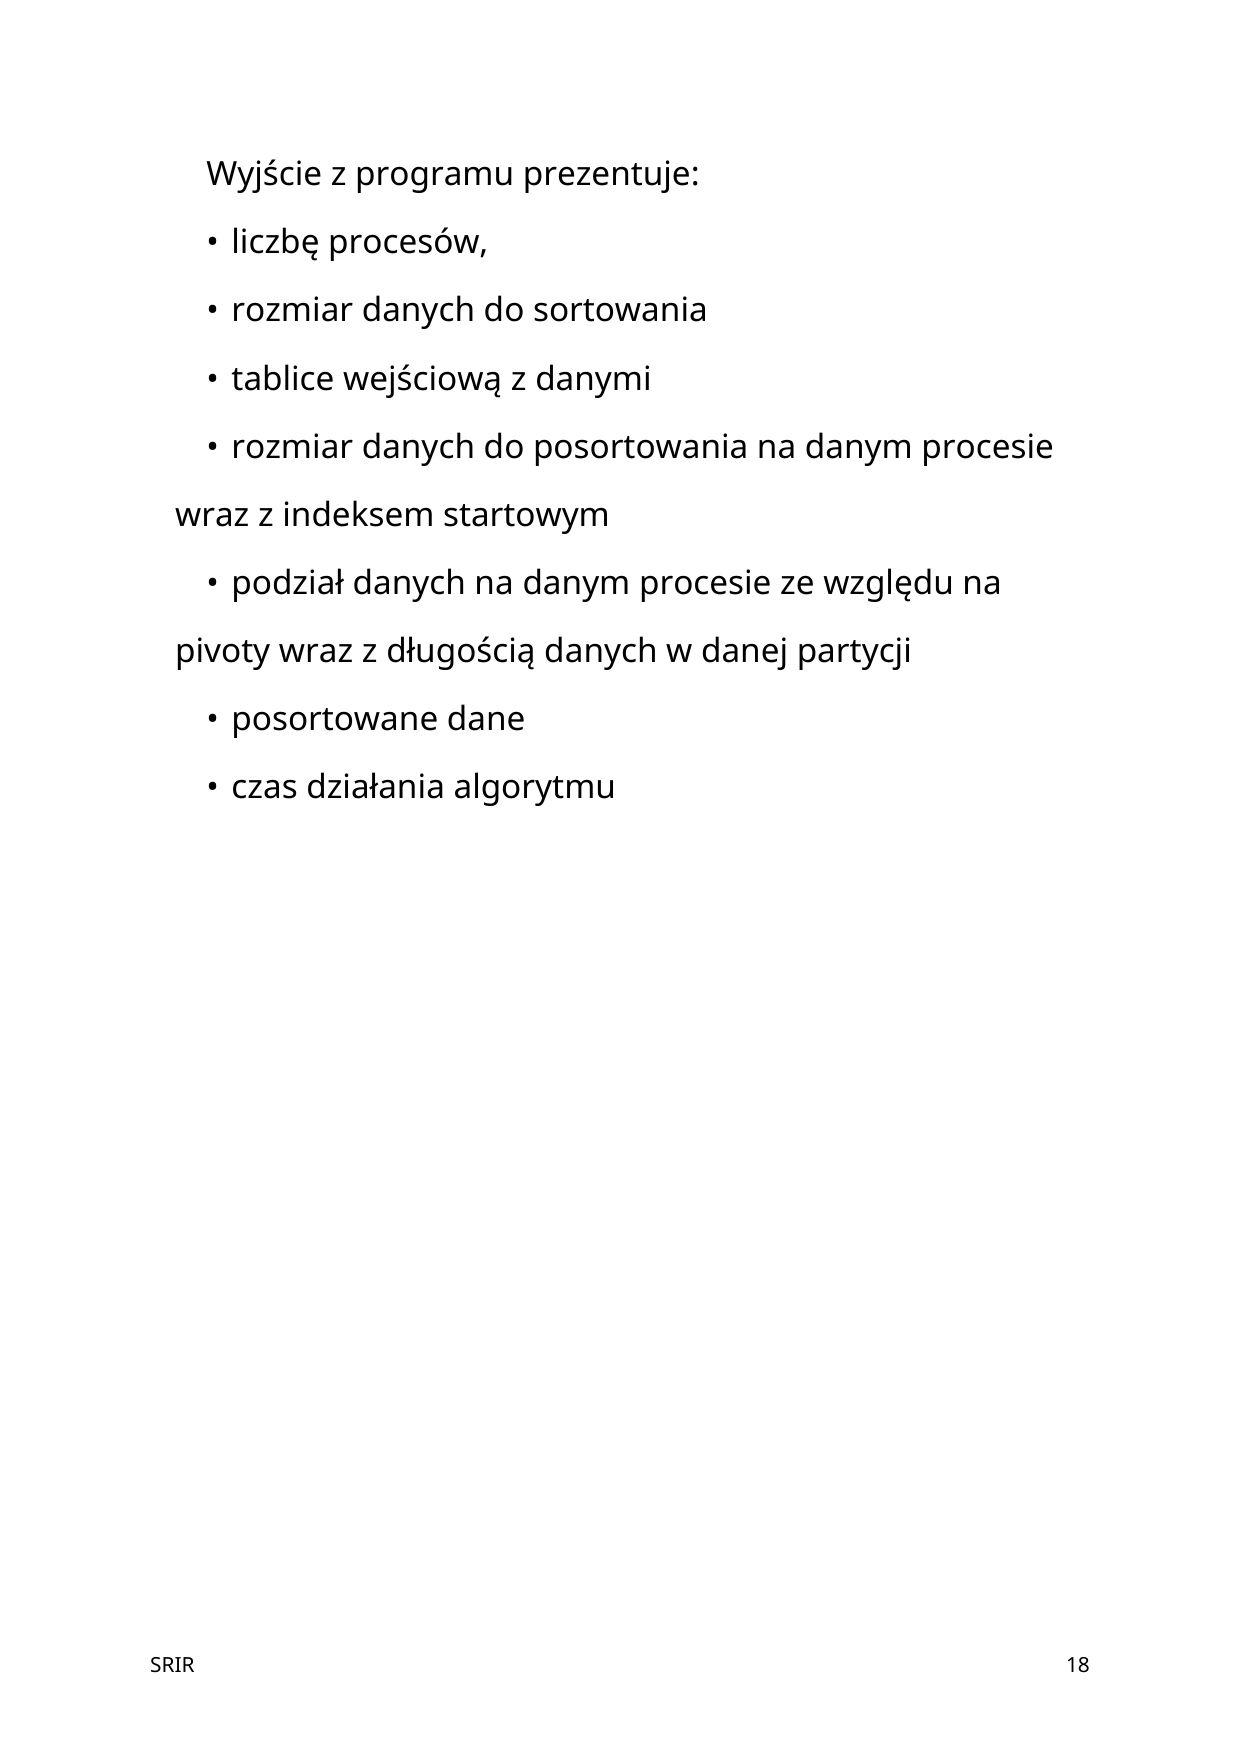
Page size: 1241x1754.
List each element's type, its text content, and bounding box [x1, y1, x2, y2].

list posortowane dane [175, 695, 1090, 740]
list czas działania algorytmu [175, 763, 1090, 808]
list podział danych na danym procesie ze względu na pivoty wraz z długością danych w danej partycji [175, 559, 1090, 672]
list rozmiar danych do posortowania na danym procesie wraz z indeksem startowym [175, 422, 1090, 536]
text Wyjście z programu prezentuje: [150, 150, 1090, 195]
list rozmiar danych do sortowania [175, 286, 1090, 332]
list tablice wejściową z danymi [175, 354, 1090, 400]
list liczbę procesów, [175, 218, 1090, 263]
